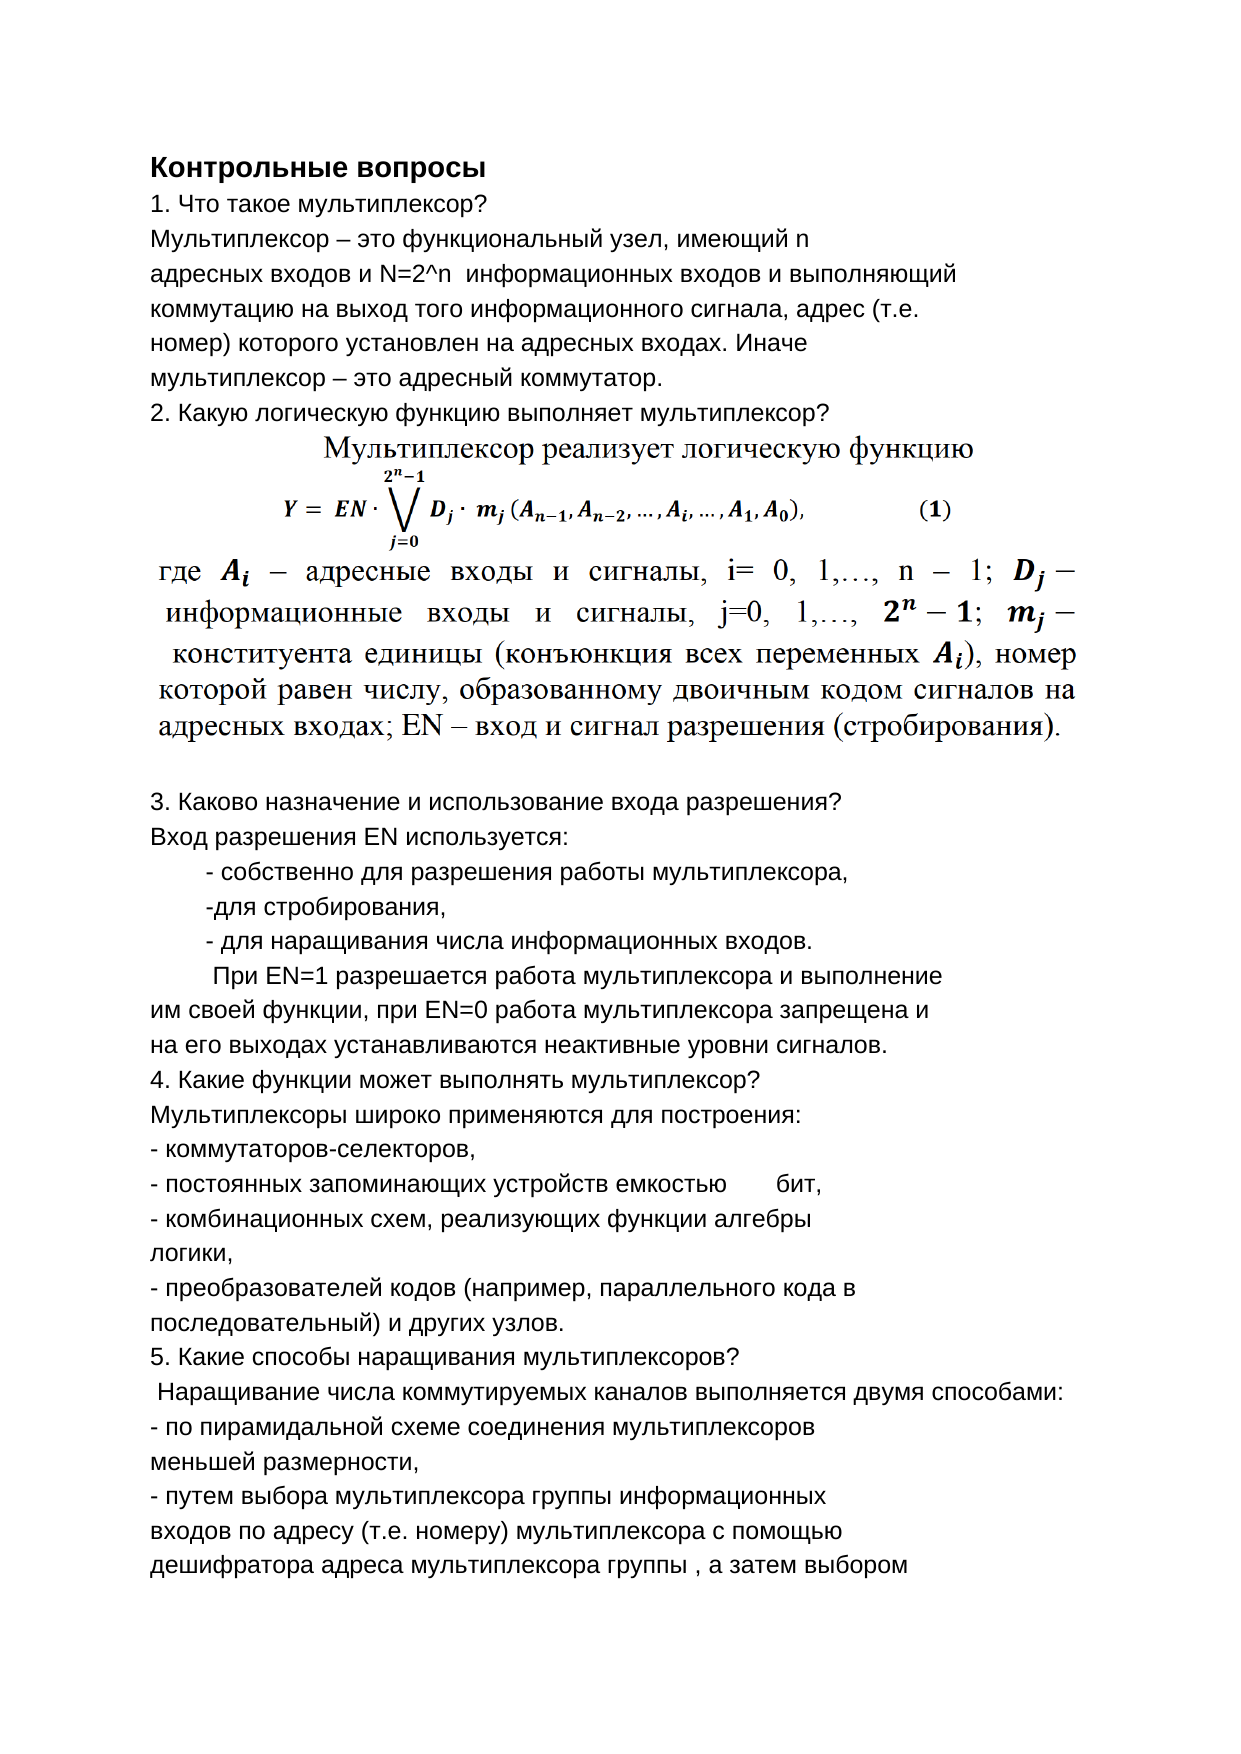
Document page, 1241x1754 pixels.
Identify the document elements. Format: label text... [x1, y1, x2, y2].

text - коммутаторов-селекторов, [150, 1134, 1090, 1163]
text дешифратора адреса мультиплексора группы , а затем выбором [150, 1551, 1090, 1579]
text - постоянных запоминающих устройств емкостью бит, [150, 1169, 1090, 1198]
text - по пирамидальной схеме соединения мультиплексоров [150, 1412, 1090, 1441]
text - собственно для разрешения работы мультиплексора, [150, 857, 1090, 886]
text 2. Какую логическую функцию выполняет мультиплексор? [150, 398, 1090, 426]
text Мультиплексоры широко применяются для построения: [150, 1099, 1090, 1128]
picture [150, 432, 1091, 747]
text коммутацию на выход того информационного сигнала, адрес (т.е. [150, 293, 1090, 322]
text последовательный) и других узлов. [150, 1308, 1090, 1336]
text адресных входов и N=2^n информационных входов и выполняющий [150, 259, 1090, 288]
text входов по адресу (т.е. номеру) мультиплексора с помощью [150, 1516, 1090, 1544]
text Вход разрешения EN используется: [150, 822, 1090, 851]
text Наращивание числа коммутируемых каналов выполняется двумя способами: [150, 1377, 1090, 1406]
text номер) которого установлен на адресных входах. Иначе [150, 328, 1090, 357]
text -для стробирования, [150, 891, 1090, 920]
text меньшей размерности, [150, 1446, 1090, 1475]
text мультиплексор – это адресный коммутатор. [150, 363, 1090, 392]
text 4. Какие функции может выполнять мультиплексор? [150, 1065, 1090, 1094]
text на его выходах устанавливаются неактивные уровни сигналов. [150, 1030, 1090, 1059]
text - преобразователей кодов (например, параллельного кода в [150, 1273, 1090, 1302]
text 3. Каково назначение и использование входа разрешения? [150, 787, 1090, 816]
text При EN=1 разрешается работа мультиплексора и выполнение [150, 961, 1090, 989]
text - комбинационных схем, реализующих функции алгебры [150, 1204, 1090, 1232]
text логики, [150, 1238, 1090, 1267]
text Контрольные вопросы [150, 150, 1090, 183]
text - для наращивания числа информационных входов. [150, 926, 1090, 955]
text им своей функции, при EN=0 работа мультиплексора запрещена и [150, 996, 1090, 1024]
text Мультиплексор – это функциональный узел, имеющий n [150, 224, 1090, 253]
text 5. Какие способы наращивания мультиплексоров? [150, 1342, 1090, 1371]
text 1. Что такое мультиплексор? [150, 189, 1090, 218]
text - путем выбора мультиплексора группы информационных [150, 1481, 1090, 1510]
